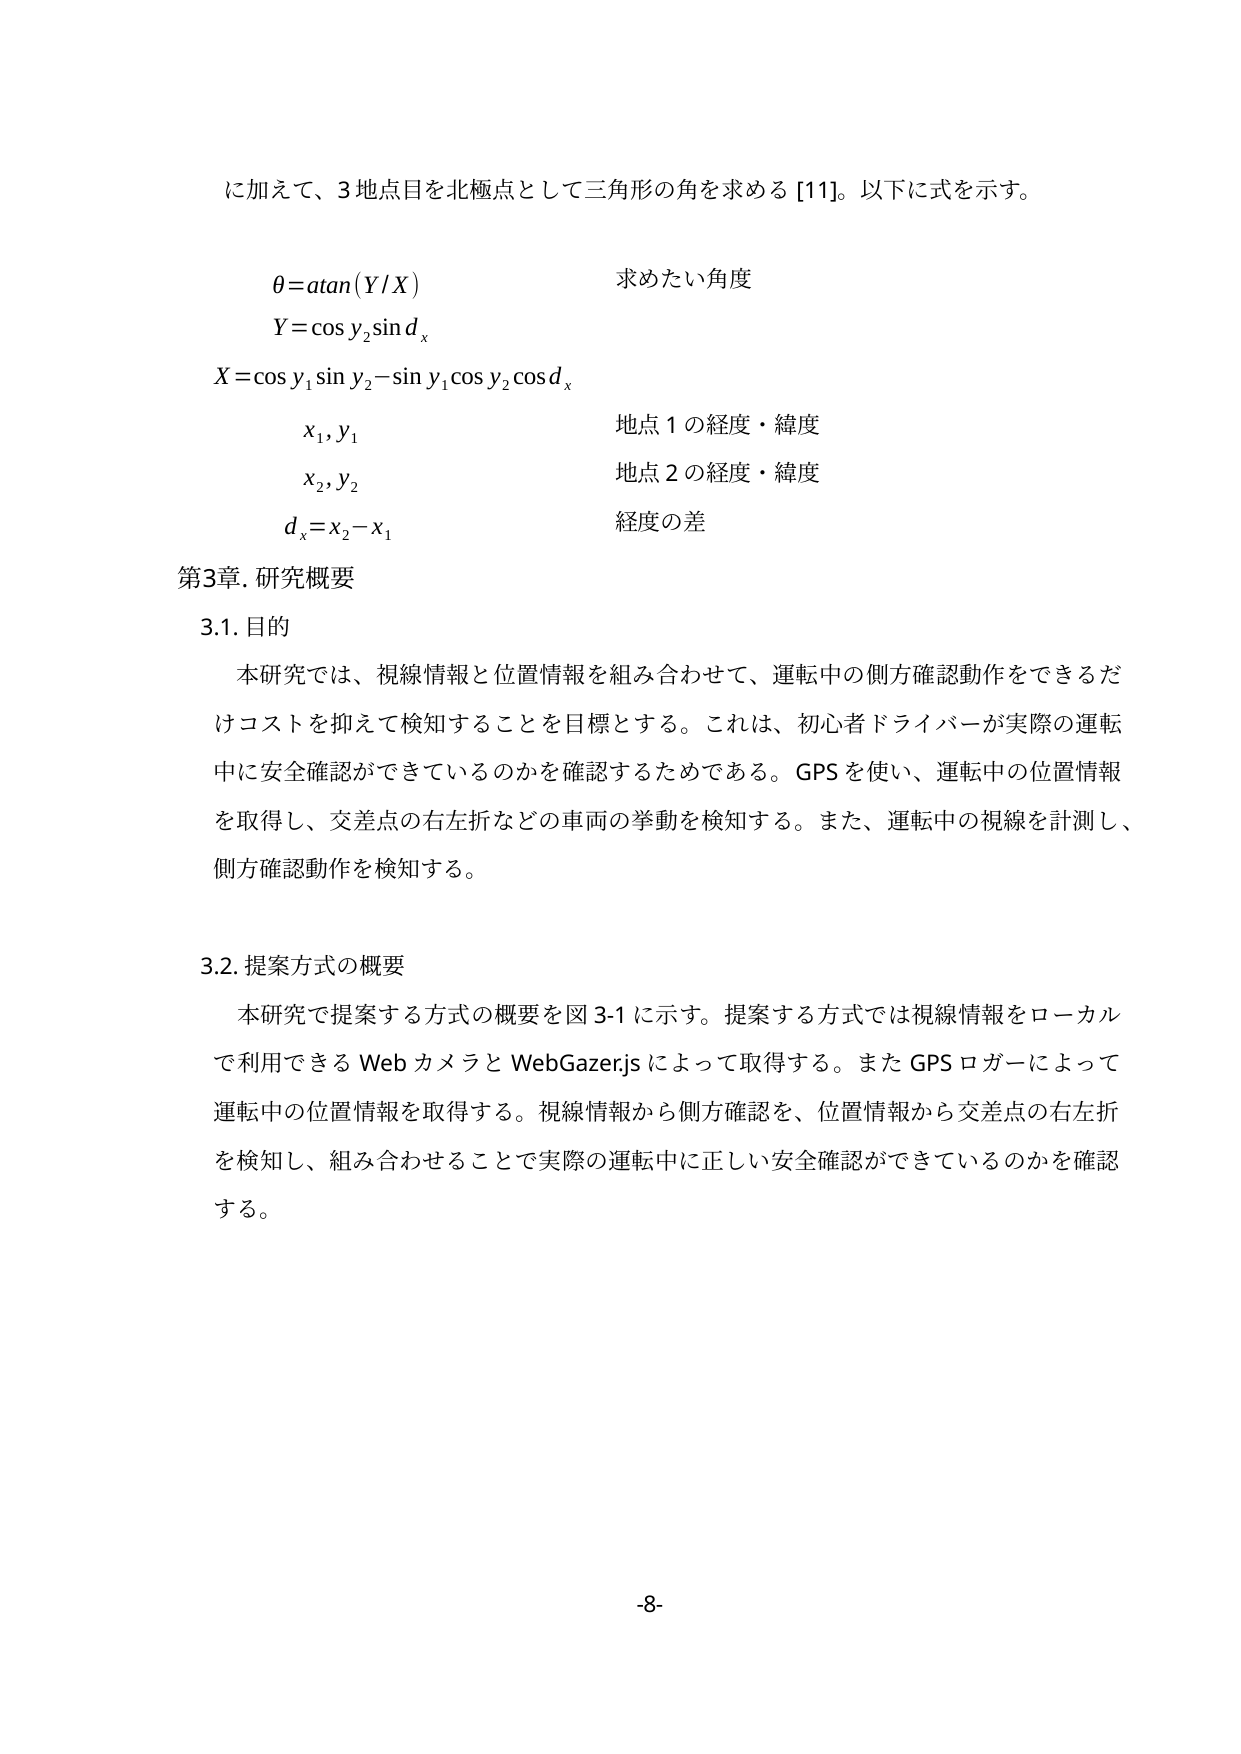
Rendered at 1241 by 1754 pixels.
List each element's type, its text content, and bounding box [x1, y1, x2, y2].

list 本研究で提案する方式の概要を図3-1に示す。提案する方式では視線情報をローカルで利用できるWebカメラとWebGazer.jsによって取得する。またGPSロガーによって運転中の位置情報を取得する。視線情報から側方確認を、位置情報から交差点の右左折を検知し、組み合わせることで実際の運転中に正しい安全確認ができているのかを確認する。 [213, 989, 1122, 1232]
list 本研究では、視線情報と位置情報を組み合わせて、運転中の側方確認動作をできるだけコストを抑えて検知することを目標とする。これは、初心者ドライバーが実際の運転中に安全確認ができているのかを確認するためである。GPSを使い、運転中の位置情報を取得し、交差点の右左折などの車両の挙動を検知する。また、運転中の視線を計測し、側方確認動作を検知する。 [213, 649, 1122, 892]
text 経度の差 [177, 504, 1122, 552]
text 求めたい角度 [177, 261, 1122, 310]
text 地点1の経度・緯度 [177, 407, 1122, 455]
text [223, 164, 1122, 213]
subtitle 目的 [200, 601, 1099, 649]
subtitle 提案方式の概要 [200, 941, 1099, 989]
subtitle 研究概要 [177, 552, 1122, 601]
text 地点2の経度・緯度 [177, 455, 1122, 504]
